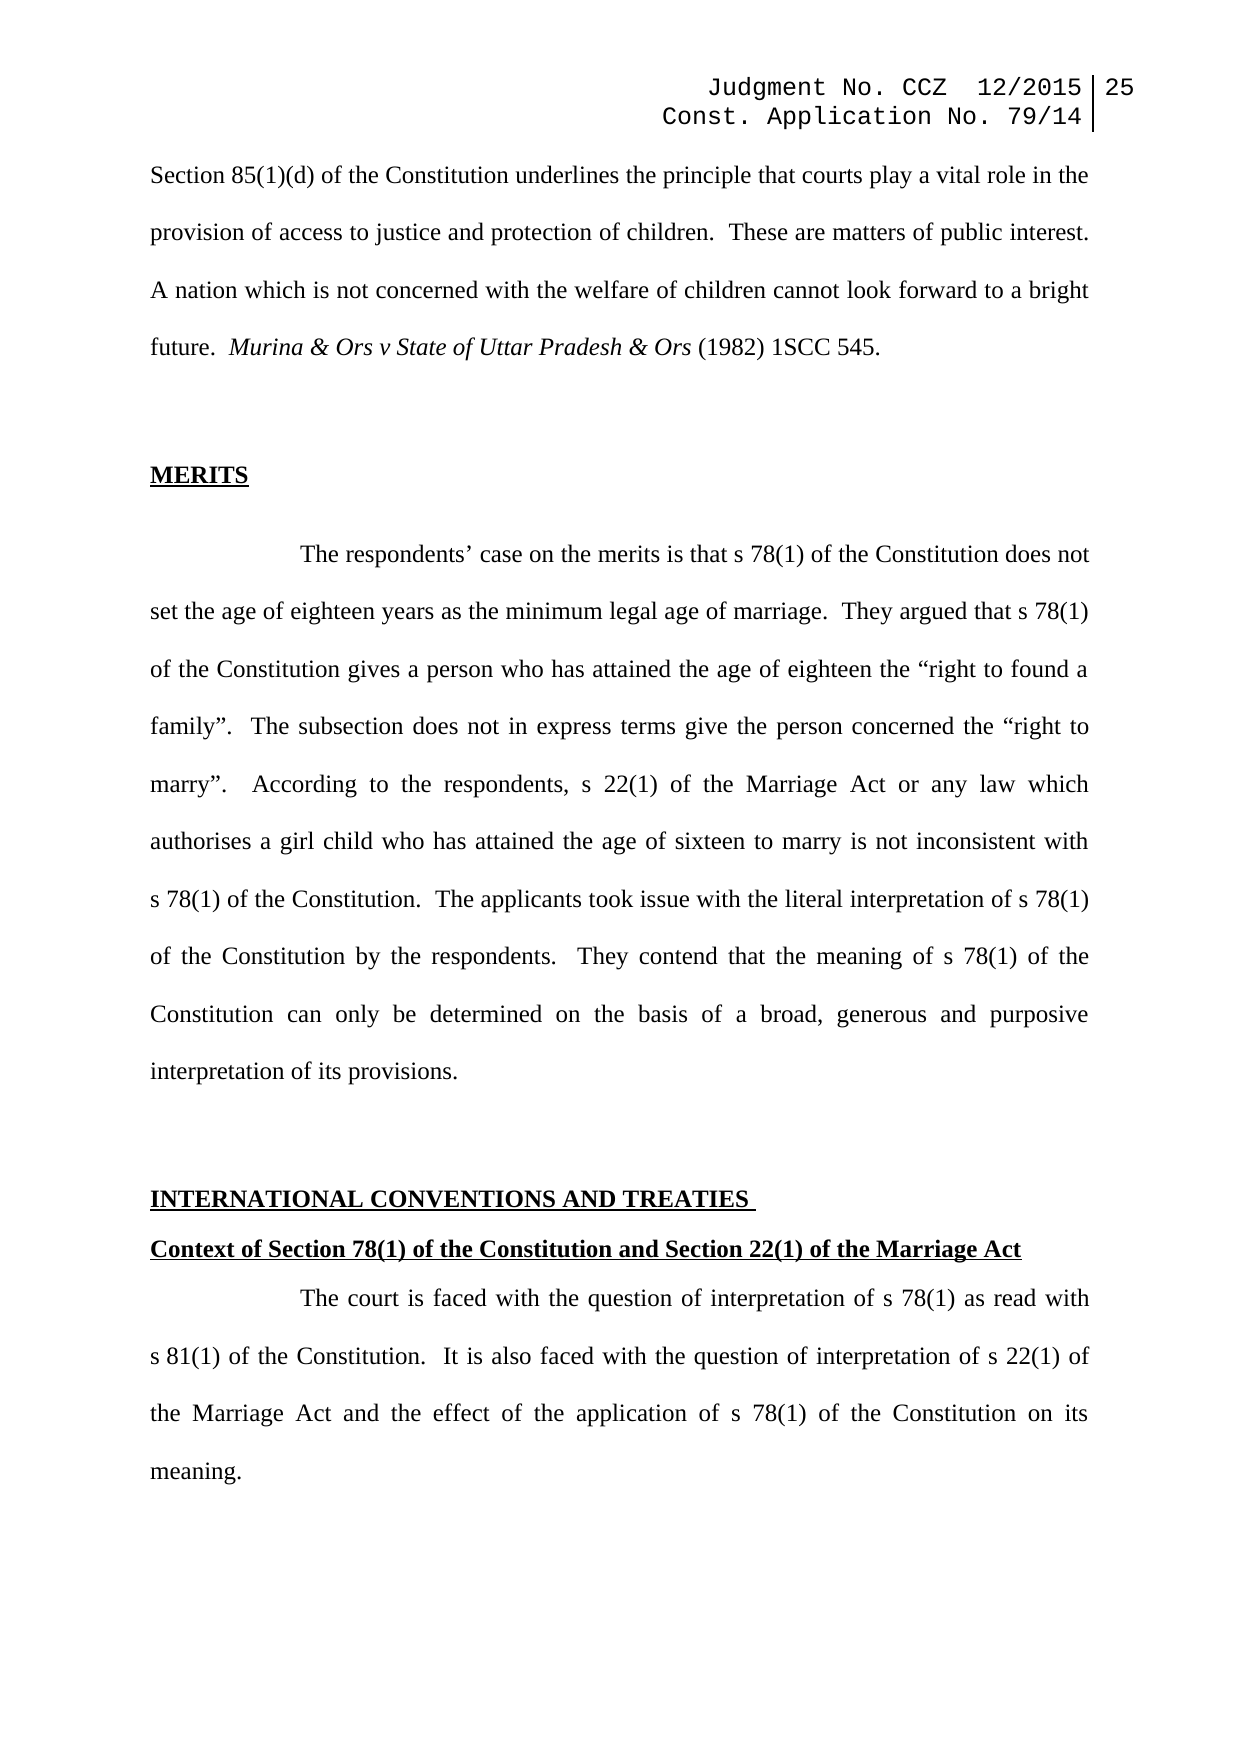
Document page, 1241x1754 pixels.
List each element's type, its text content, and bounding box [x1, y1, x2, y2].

text INTERNATIONAL CONVENTIONS AND TREATIES [150, 1184, 1090, 1213]
text The respondents’ case on the merits is that s 78(1) of the Constitution does not set the age of eighteen years as the minimum legal age of marriage. They argued that s 78(1) of the Constitution gives a person who has attained the age of eighteen the “right to found a family”. The subsection does not in express terms give the person concerned the “right to marry”. According to the respondents, s 22(1) of the Marriage Act or any law which authorises a girl child who has attained the age of sixteen to marry is not inconsistent with s 78(1) of the Constitution. The applicants took issue with the literal interpretation of s 78(1) of the Constitution by the respondents. They contend that the meaning of s 78(1) of the Constitution can only be determined on the basis of a broad, generous and purposive interpretation of its provisions. [150, 539, 1090, 1085]
text MERITS [150, 460, 1090, 489]
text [150, 160, 1090, 361]
text The court is faced with the question of interpretation of s 78(1) as read with s 81(1) of the Constitution. It is also faced with the question of interpretation of s 22(1) of the Marriage Act and the effect of the application of s 78(1) of the Constitution on its meaning. [150, 1283, 1090, 1484]
text Context of Section 78(1) of the Constitution and Section 22(1) of the Marriage Act [150, 1234, 1090, 1262]
